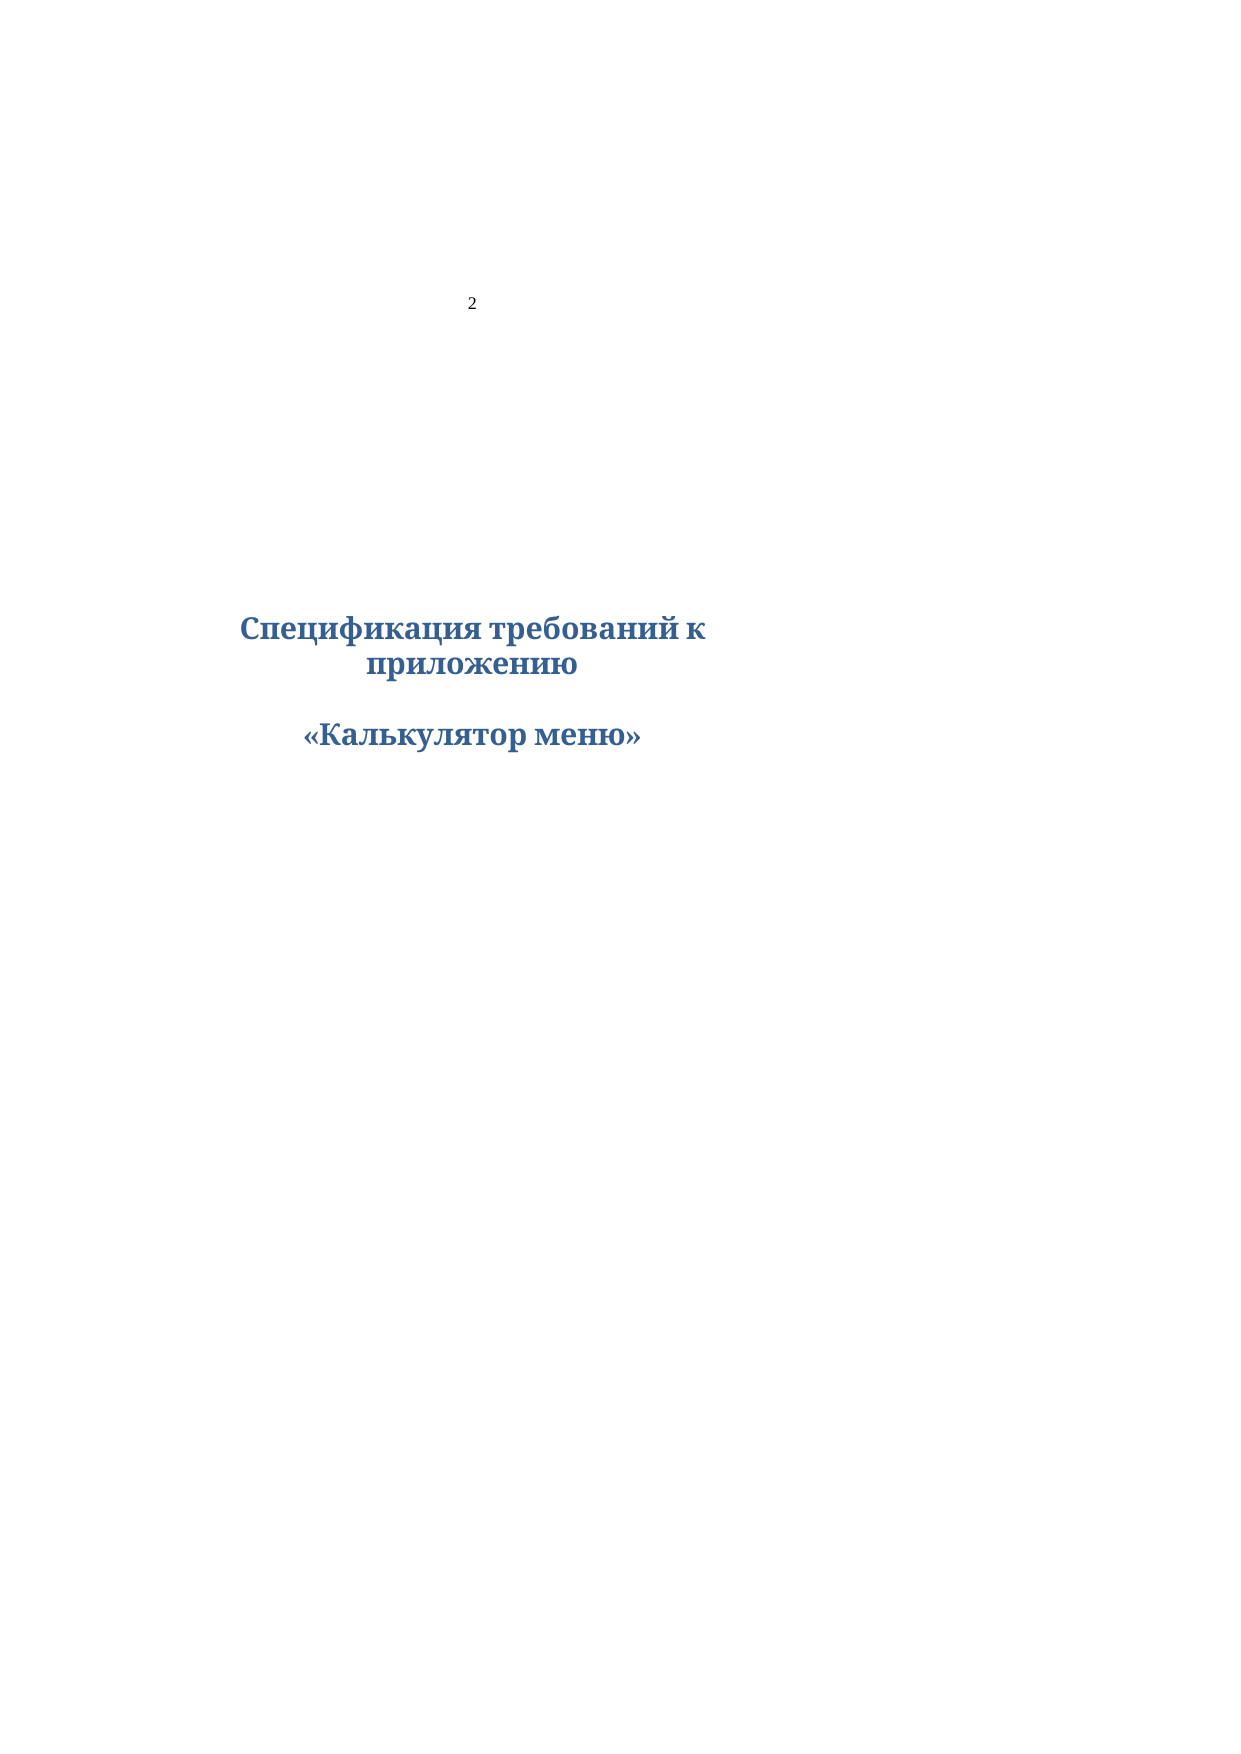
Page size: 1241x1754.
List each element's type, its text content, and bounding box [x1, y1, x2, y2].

text «Калькулятор меню» [160, 718, 784, 752]
text Спецификация требований к приложению [160, 612, 784, 682]
